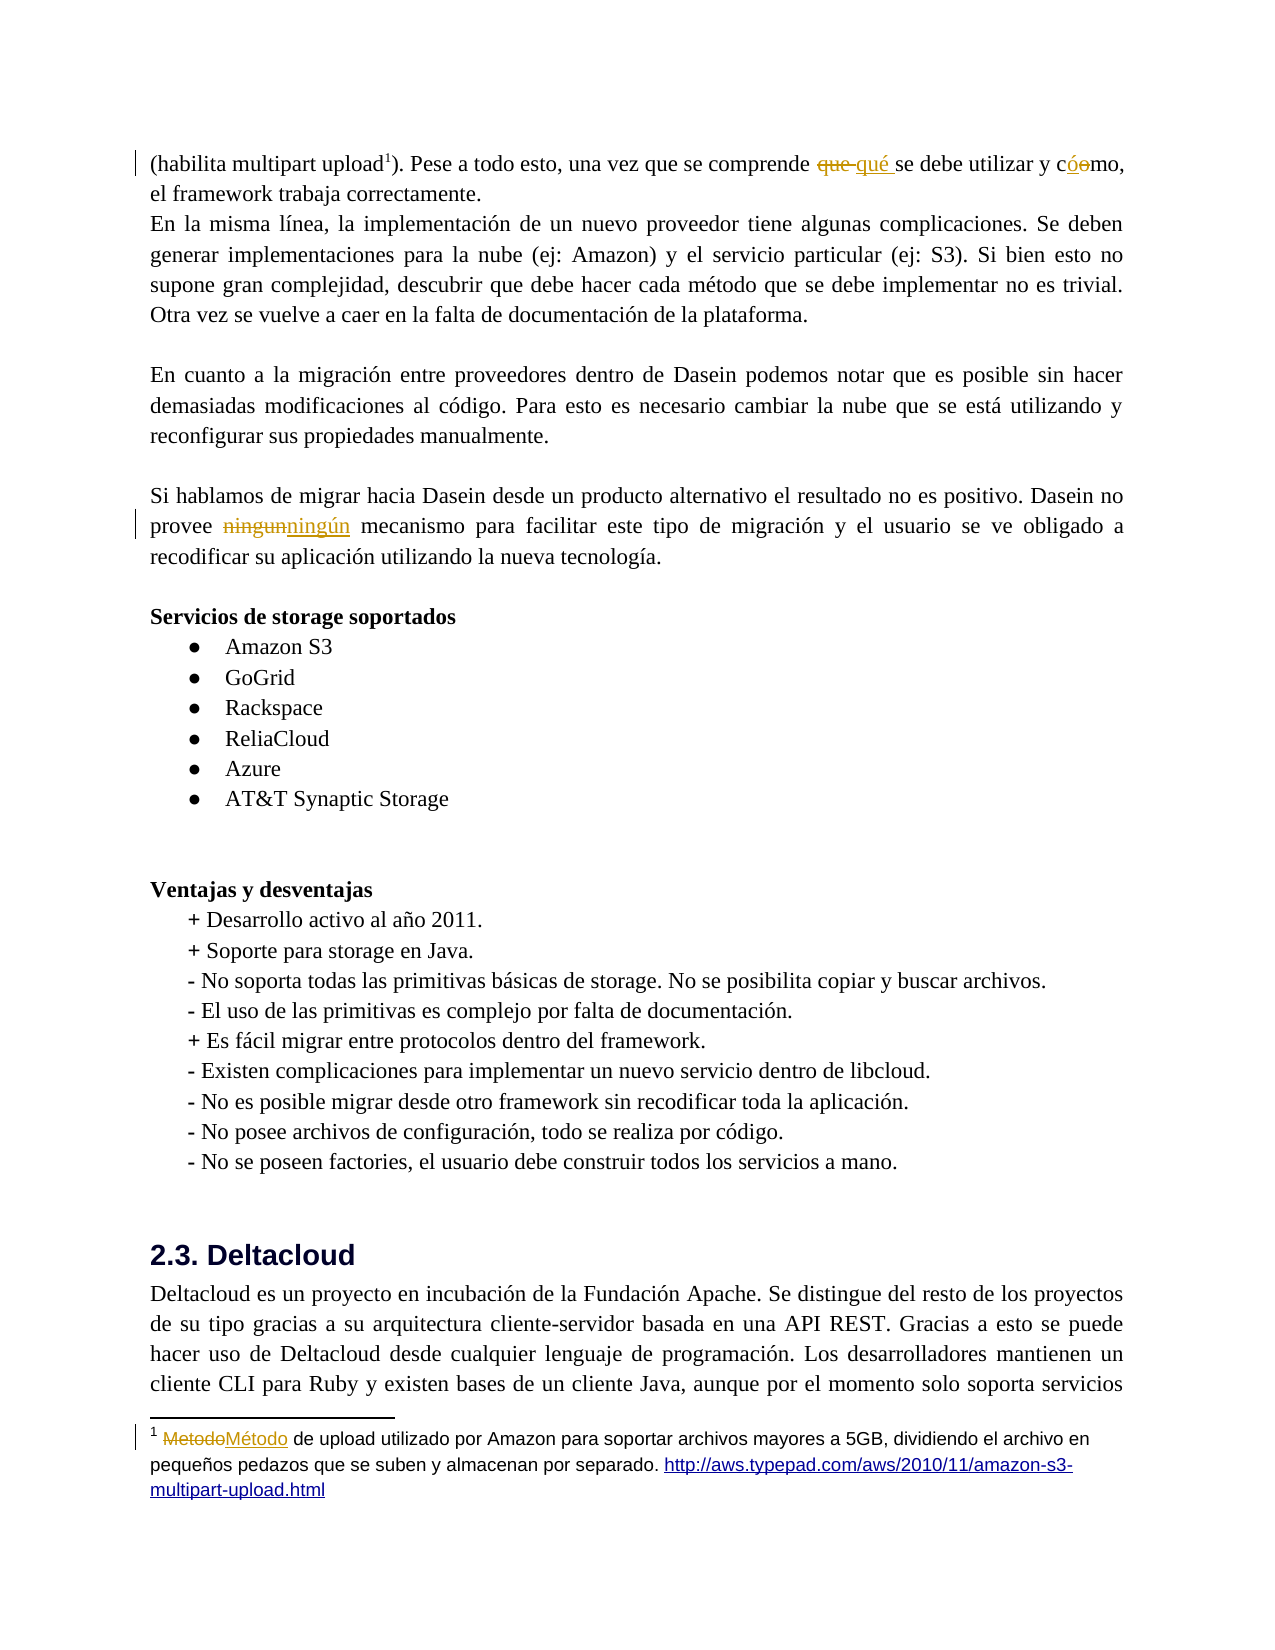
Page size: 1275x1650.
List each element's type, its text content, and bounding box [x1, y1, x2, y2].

text - No se poseen factories, el usuario debe construir todos los servicios a mano. [187, 1148, 1125, 1174]
list GoGrid [187, 664, 1125, 690]
text + Es fácil migrar entre protocolos dentro del framework. [187, 1027, 1125, 1054]
text + Soporte para storage en Java. [187, 937, 1125, 963]
text - No es posible migrar desde otro framework sin recodificar toda la aplicación. [187, 1088, 1125, 1114]
text - No soporta todas las primitivas básicas de storage. No se posibilita copiar y buscar archivos. [187, 967, 1125, 993]
text En cuanto a la migración entre proveedores dentro de Dasein podemos notar que es posible sin hacer demasiadas modificaciones al código. Para esto es necesario cambiar la nube que se está utilizando y reconfigurar sus propiedades manualmente. [150, 361, 1125, 448]
text Servicios de storage soportados [150, 603, 1125, 629]
list Rackspace [187, 694, 1125, 721]
text En la misma línea, la implementación de un nuevo proveedor tiene algunas complicaciones. Se deben generar implementaciones para la nube (ej: Amazon) y el servicio particular (ej: S3). Si bien esto no supone gran complejidad, descubrir que debe hacer cada método que se debe implementar no es trivial. Otra vez se vuelve a caer en la falta de documentación de la plataforma. [150, 210, 1125, 327]
text - No posee archivos de configuración, todo se realiza por código. [187, 1118, 1125, 1144]
list ReliaCloud [187, 724, 1125, 751]
text Si hablamos de migrar hacia Dasein desde un producto alternativo el resultado no es positivo. Dasein no provee mecanismo para facilitar este tipo de migración y el usuario se ve obligado a recodificar su aplicación utilizando la nueva tecnología. [150, 482, 1125, 569]
text Ventajas y desventajas [150, 876, 1125, 903]
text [150, 150, 1125, 207]
text - Existen complicaciones para implementar un nuevo servicio dentro de libcloud. [187, 1057, 1125, 1084]
text - El uso de las primitivas es complejo por falta de documentación. [187, 997, 1125, 1023]
list Azure [187, 755, 1125, 781]
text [150, 1279, 1125, 1397]
list Amazon S3 [187, 633, 1125, 660]
text + Desarrollo activo al año 2011. [187, 906, 1125, 933]
list AT&T Synaptic Storage [187, 785, 1125, 812]
subtitle 2.3. Deltacloud [150, 1238, 1125, 1271]
